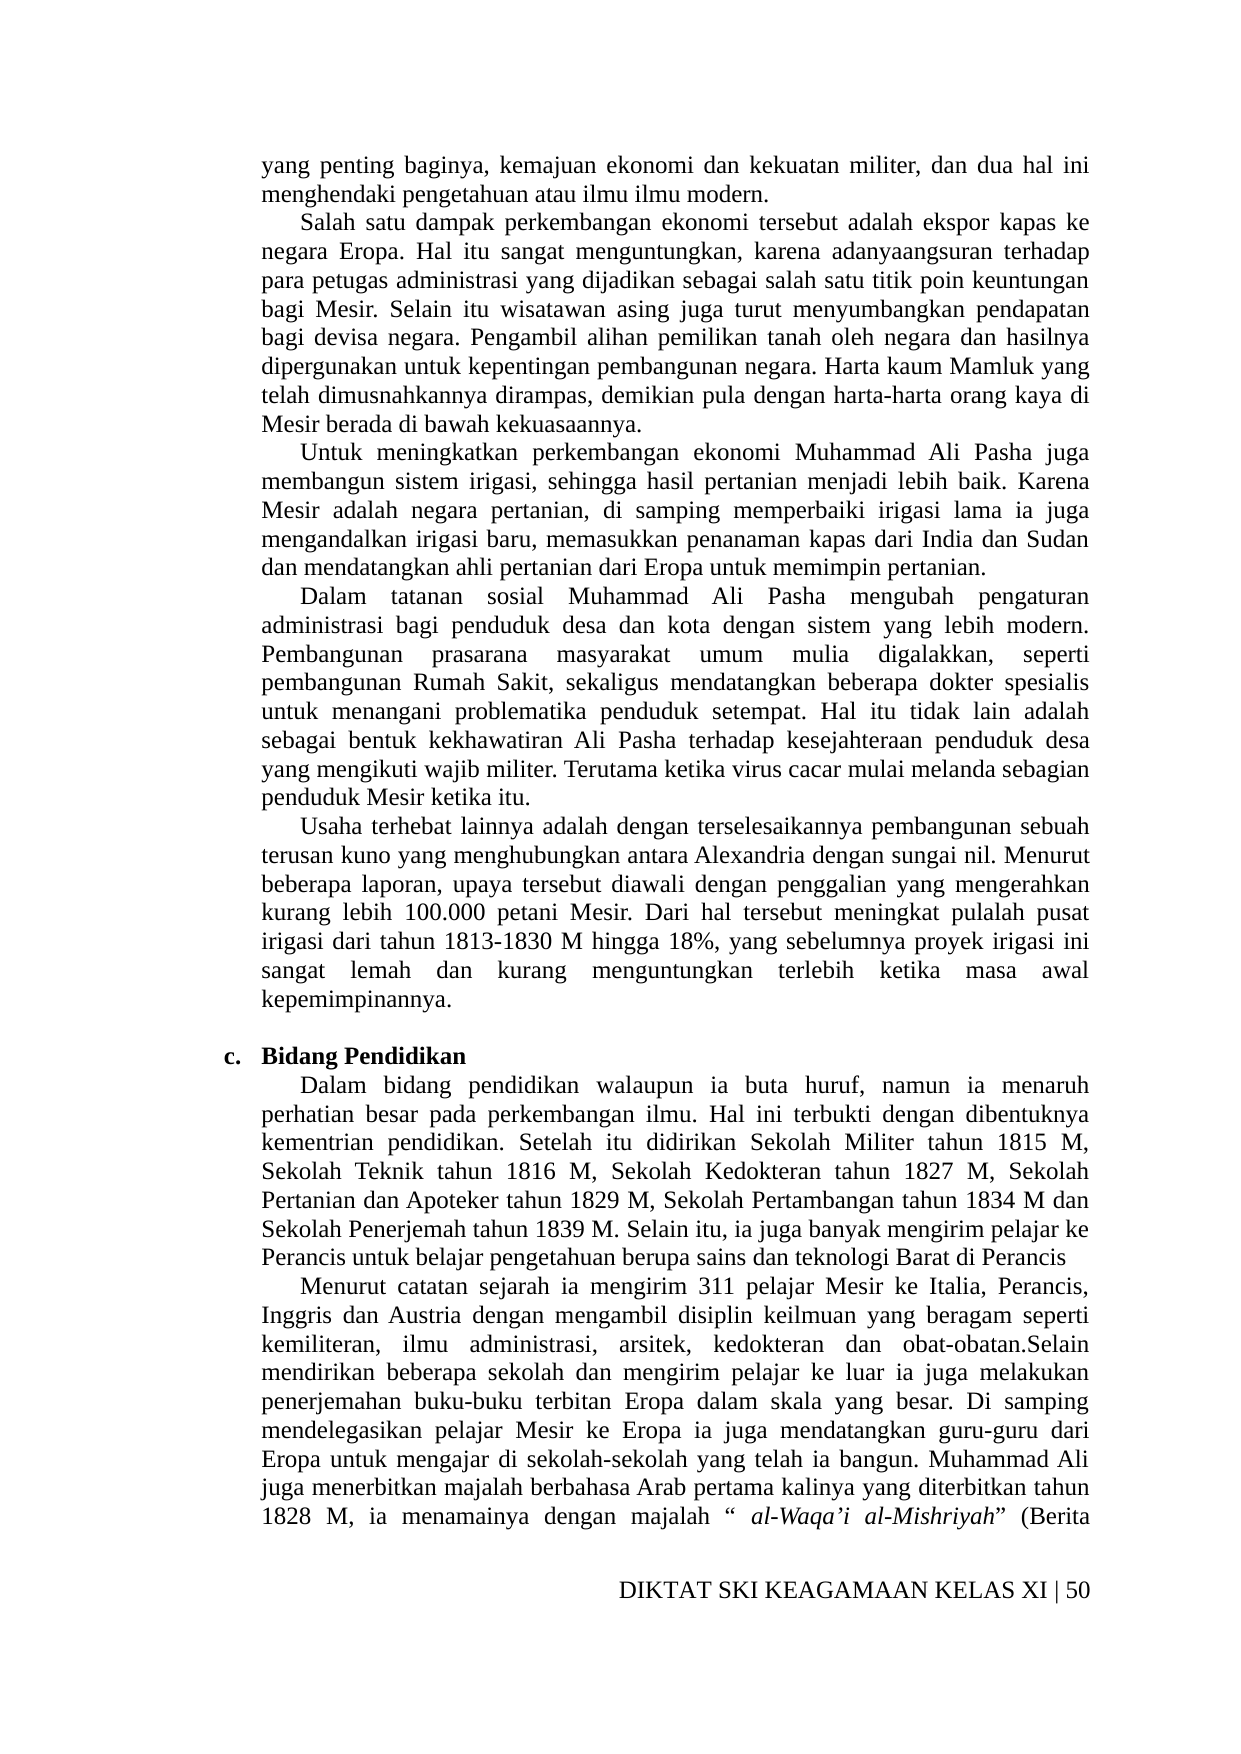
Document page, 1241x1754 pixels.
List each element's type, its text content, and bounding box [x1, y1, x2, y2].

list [261, 150, 1090, 207]
list Salah satu dampak perkembangan ekonomi tersebut adalah ekspor kapas ke negara Eropa. Hal itu sangat menguntungkan, karena adanyaangsuran terhadap para petugas administrasi yang dijadikan sebagai salah satu titik poin keuntungan bagi Mesir. Selain itu wisatawan asing juga turut menyumbangkan pendapatan bagi devisa negara. Pengambil alihan pemilikan tanah oleh negara dan hasilnya dipergunakan untuk kepentingan pembangunan negara. Harta kaum Mamluk yang telah dimusnahkannya dirampas, demikian pula dengan harta-harta orang kaya di Mesir berada di bawah kekuasaannya. [261, 207, 1090, 437]
list Dalam tatanan sosial Muhammad Ali Pasha mengubah pengaturan administrasi bagi penduduk desa dan kota dengan sistem yang lebih modern. Pembangunan prasarana masyarakat umum mulia digalakkan, seperti pembangunan Rumah Sakit, sekaligus mendatangkan beberapa dokter spesialis untuk menangani problematika penduduk setempat. Hal itu tidak lain adalah sebagai bentuk kekhawatiran Ali Pasha terhadap kesejahteraan penduduk desa yang mengikuti wajib militer. Terutama ketika virus cacar mulai melanda sebagian penduduk Mesir ketika itu. [261, 581, 1090, 811]
list Bidang Pendidikan [224, 1041, 1090, 1070]
list Dalam bidang pendidikan walaupun ia buta huruf, namun ia menaruh perhatian besar pada perkembangan ilmu. Hal ini terbukti dengan dibentuknya kementrian pendidikan. Setelah itu didirikan Sekolah Militer tahun 1815 M, Sekolah Teknik tahun 1816 M, Sekolah Kedokteran tahun 1827 M, Sekolah Pertanian dan Apoteker tahun 1829 M, Sekolah Pertambangan tahun 1834 M dan Sekolah Penerjemah tahun 1839 M. Selain itu, ia juga banyak mengirim pelajar ke Perancis untuk belajar pengetahuan berupa sains dan teknologi Barat di Perancis [261, 1070, 1090, 1271]
list Untuk meningkatkan perkembangan ekonomi Muhammad Ali Pasha juga membangun sistem irigasi, sehingga hasil pertanian menjadi lebih baik. Karena Mesir adalah negara pertanian, di samping memperbaiki irigasi lama ia juga mengandalkan irigasi baru, memasukkan penanaman kapas dari India dan Sudan dan mendatangkan ahli pertanian dari Eropa untuk memimpin pertanian. [261, 437, 1090, 581]
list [261, 1271, 1090, 1530]
list Usaha terhebat lainnya adalah dengan terselesaikannya pembangunan sebuah terusan kuno yang menghubungkan antara Alexandria dengan sungai nil. Menurut beberapa laporan, upaya tersebut diawali dengan penggalian yang mengerahkan kurang lebih 100.000 petani Mesir. Dari hal tersebut meningkat pulalah pusat irigasi dari tahun 1813-1830 M hingga 18%, yang sebelumnya proyek irigasi ini sangat lemah dan kurang menguntungkan terlebih ketika masa awal kepemimpinannya. [261, 811, 1090, 1012]
